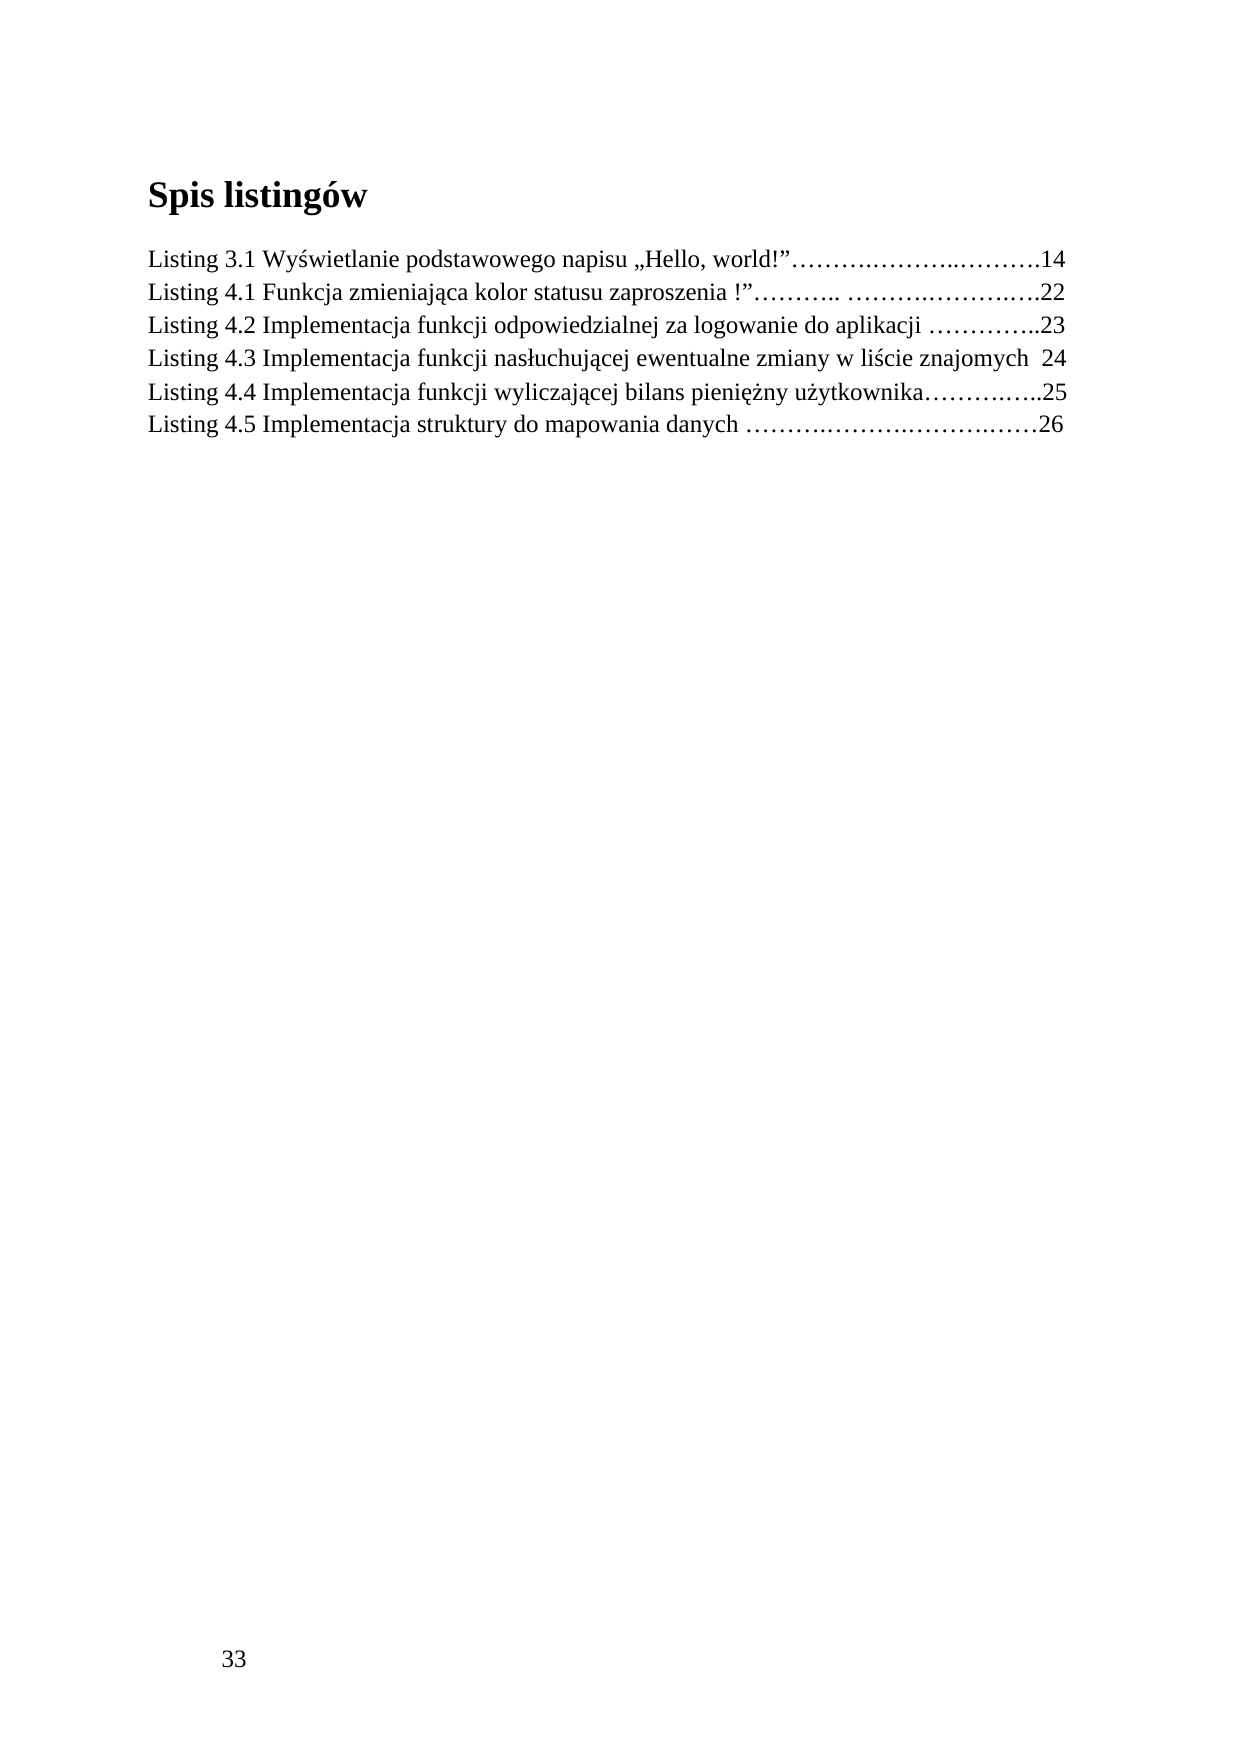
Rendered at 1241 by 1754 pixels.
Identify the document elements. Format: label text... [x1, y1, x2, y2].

text Listing 4.4 Implementacja funkcji wyliczającej bilans pieniężny użytkownika……….…..25 [148, 377, 1093, 405]
text Listing 4.3 Implementacja funkcji nasłuchującej ewentualne zmiany w liście znajomych 24 [148, 343, 1093, 372]
text Listing 4.2 Implementacja funkcji odpowiedzialnej za logowanie do aplikacji …………..23 [148, 311, 1093, 339]
subtitle Spis listingów [148, 173, 1093, 216]
text Listing 3.1 Wyświetlanie podstawowego napisu „Hello, world!”……….………..……….14 [148, 244, 1093, 273]
text Listing 4.1 Funkcja zmieniająca kolor statusu zaproszenia !”……….. ……….……….….22 [148, 277, 1093, 306]
text Listing 4.5 Implementacja struktury do mapowania danych ……….……….……….……26 [148, 409, 1093, 438]
